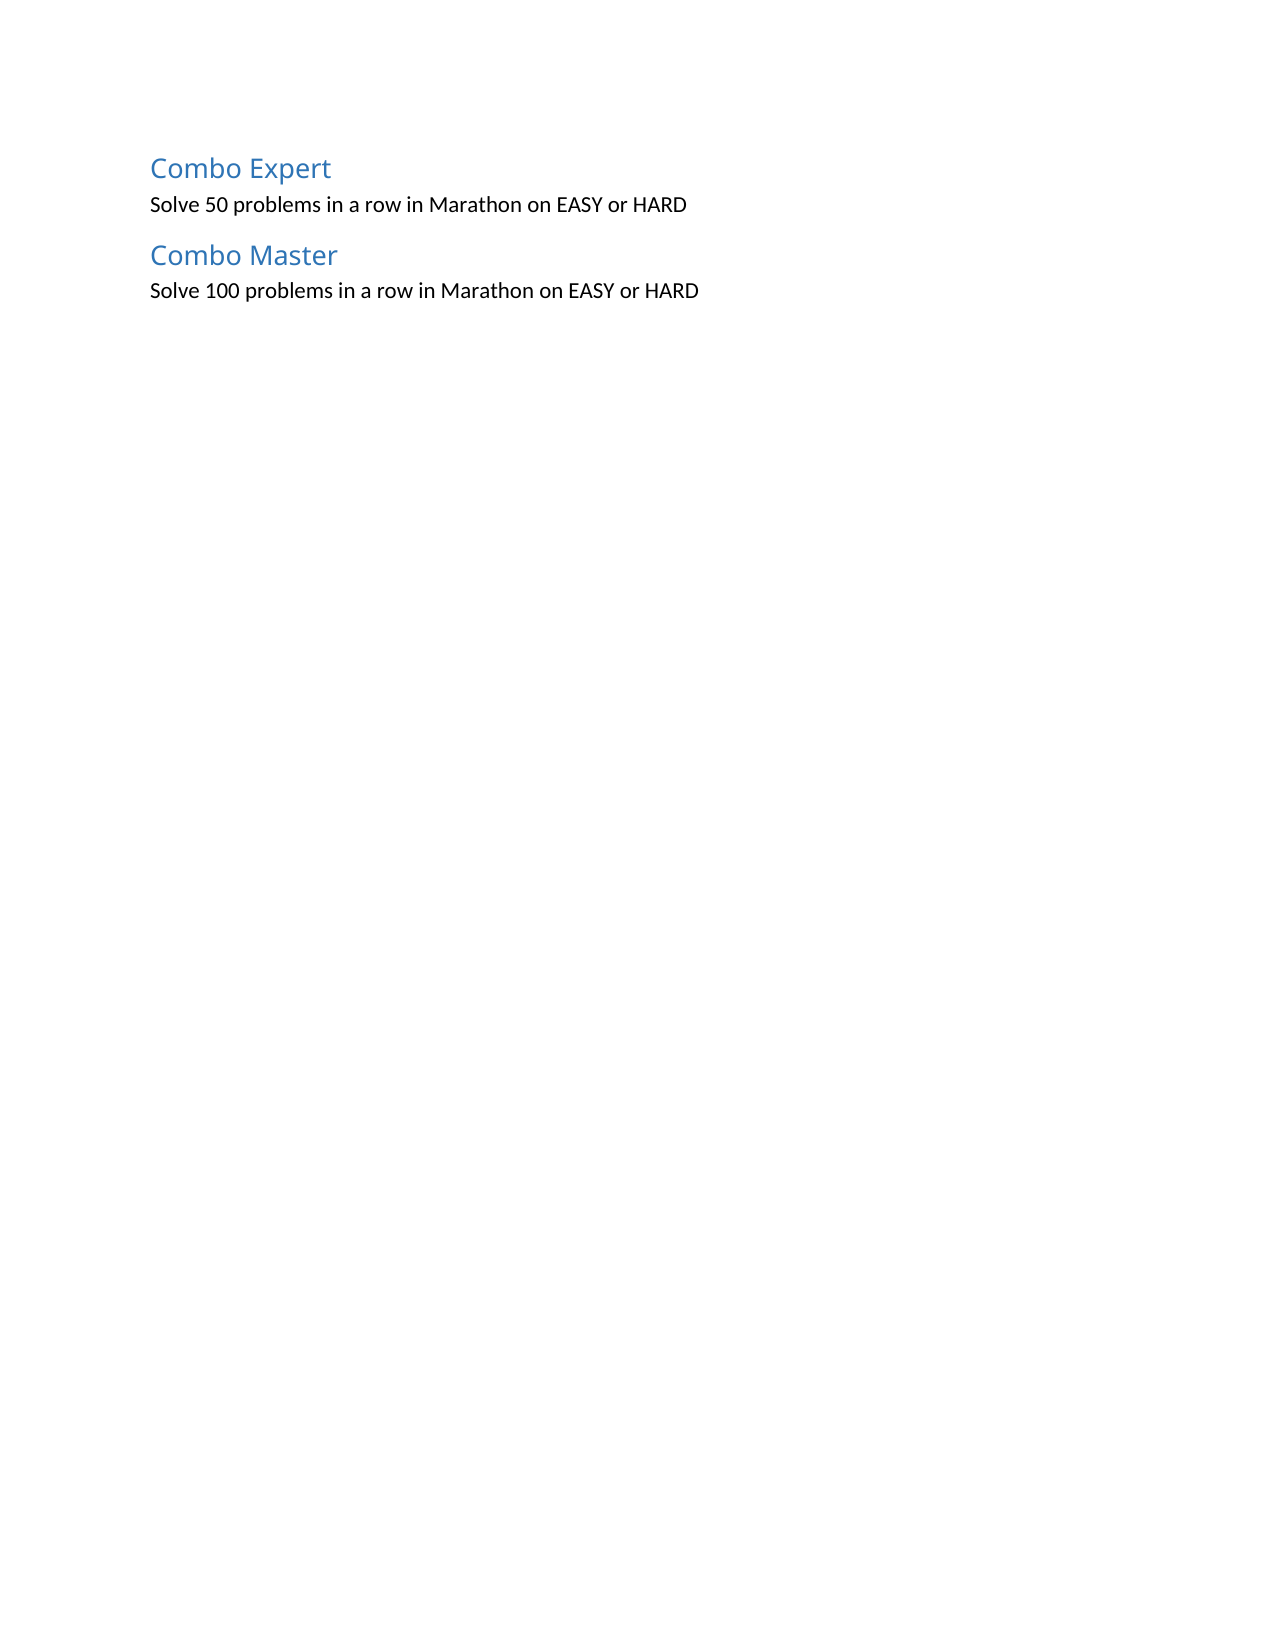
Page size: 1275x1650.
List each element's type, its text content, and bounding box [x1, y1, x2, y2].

subtitle Combo Expert [150, 150, 1125, 187]
subtitle Combo Master [150, 237, 1125, 273]
text Solve 100 problems in a row in Marathon on EASY or HARD [150, 276, 1125, 304]
text Solve 50 problems in a row in Marathon on EASY or HARD [150, 190, 1125, 218]
